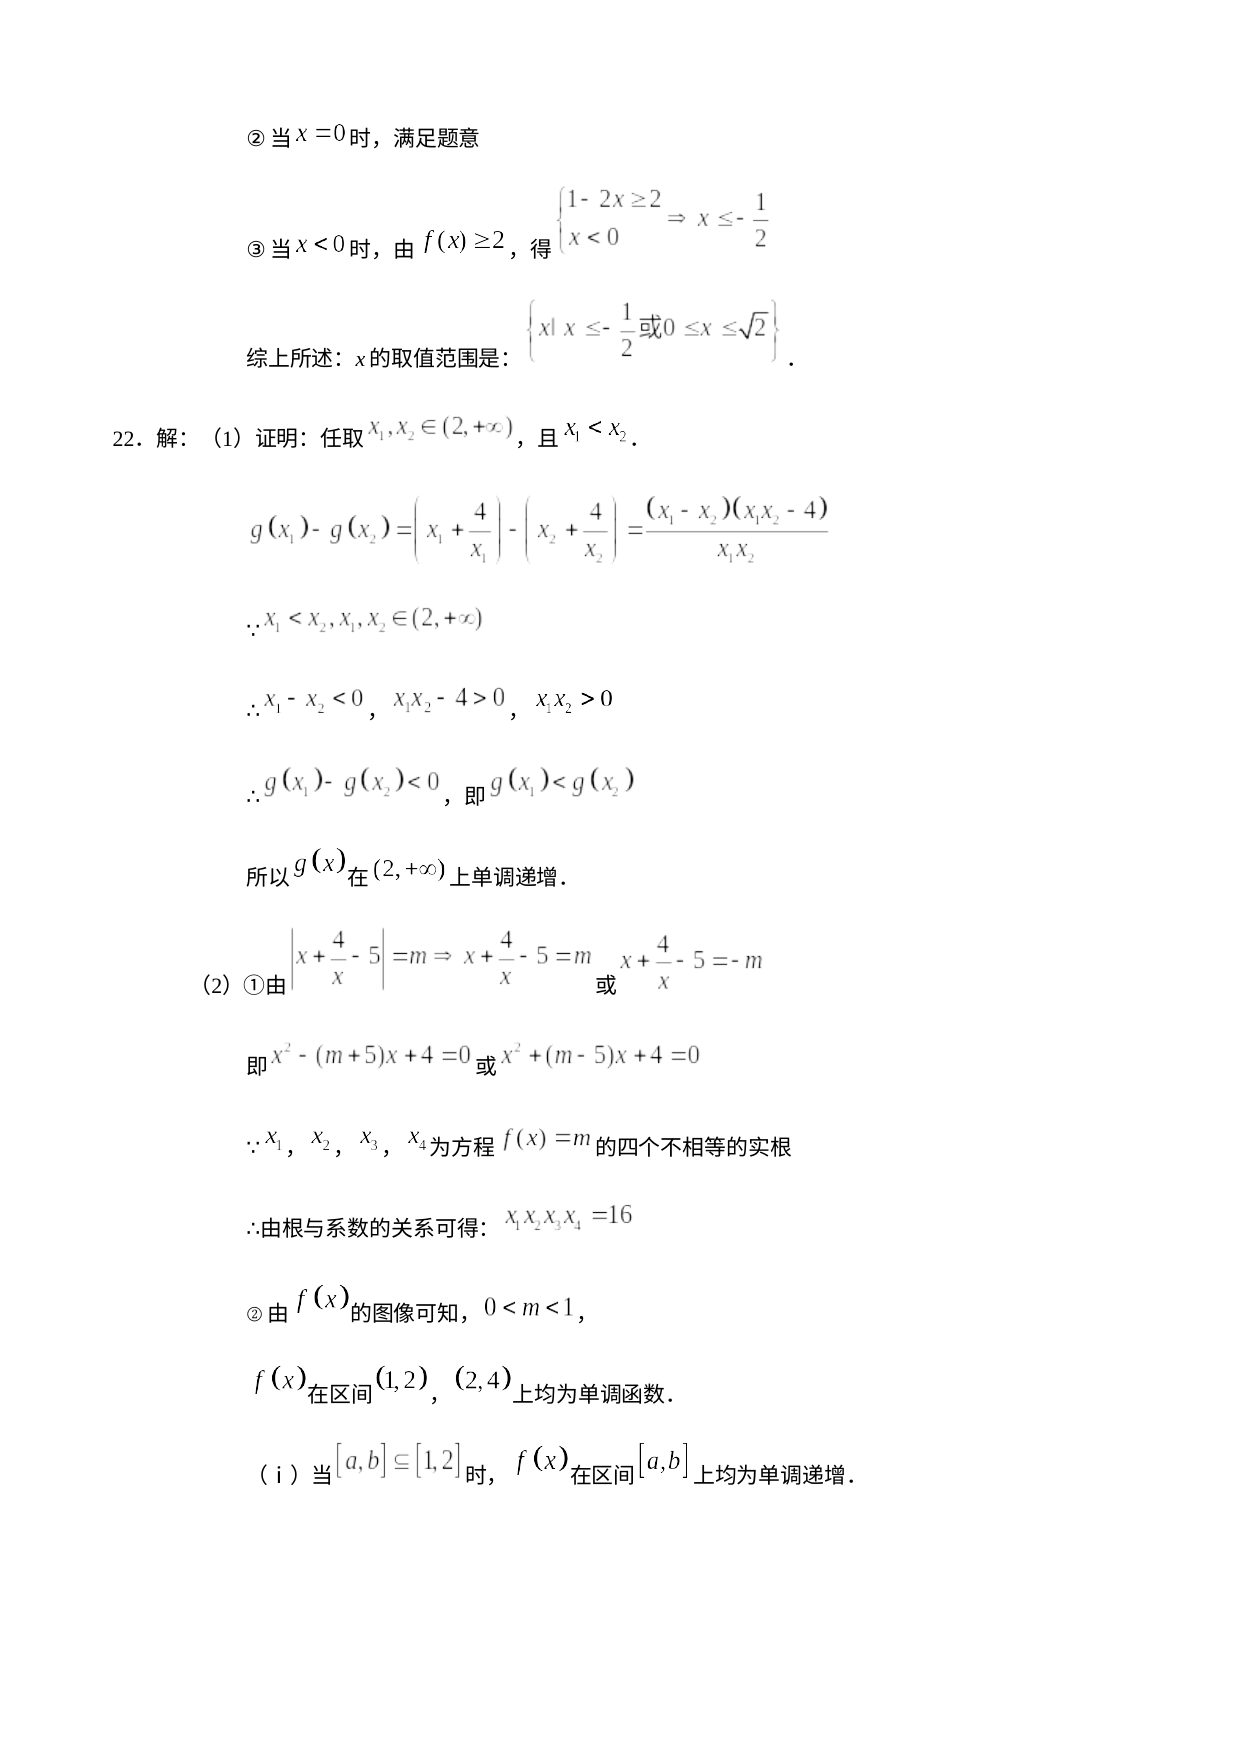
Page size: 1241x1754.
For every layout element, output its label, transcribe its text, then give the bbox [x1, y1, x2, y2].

text ③当时，由，得 [246, 183, 1128, 280]
text （ⅰ）当时，在区间上均为单调递增． [246, 1441, 1128, 1506]
text ②由的图像可知，， [246, 1279, 1128, 1344]
text ∵ [246, 601, 1128, 666]
text 在区间，上均为单调函数． [246, 1360, 1128, 1425]
text 即或 [246, 1037, 1128, 1102]
text 所以在上单调递增． [246, 843, 1128, 908]
text ∴，， [246, 681, 1128, 746]
text （2）①由或 [112, 923, 1128, 1021]
text ②当时，满足题意 [246, 102, 1128, 167]
text ∴由根与系数的关系可得： [246, 1198, 1128, 1263]
text ∴，即 [246, 762, 1128, 827]
text 综上所述：x的取值范围是：． [246, 296, 1128, 393]
text 22．解：（1）证明：任取，且． [112, 409, 1128, 474]
text ∵，，，为方程的四个不相等的实根 [246, 1118, 1128, 1183]
